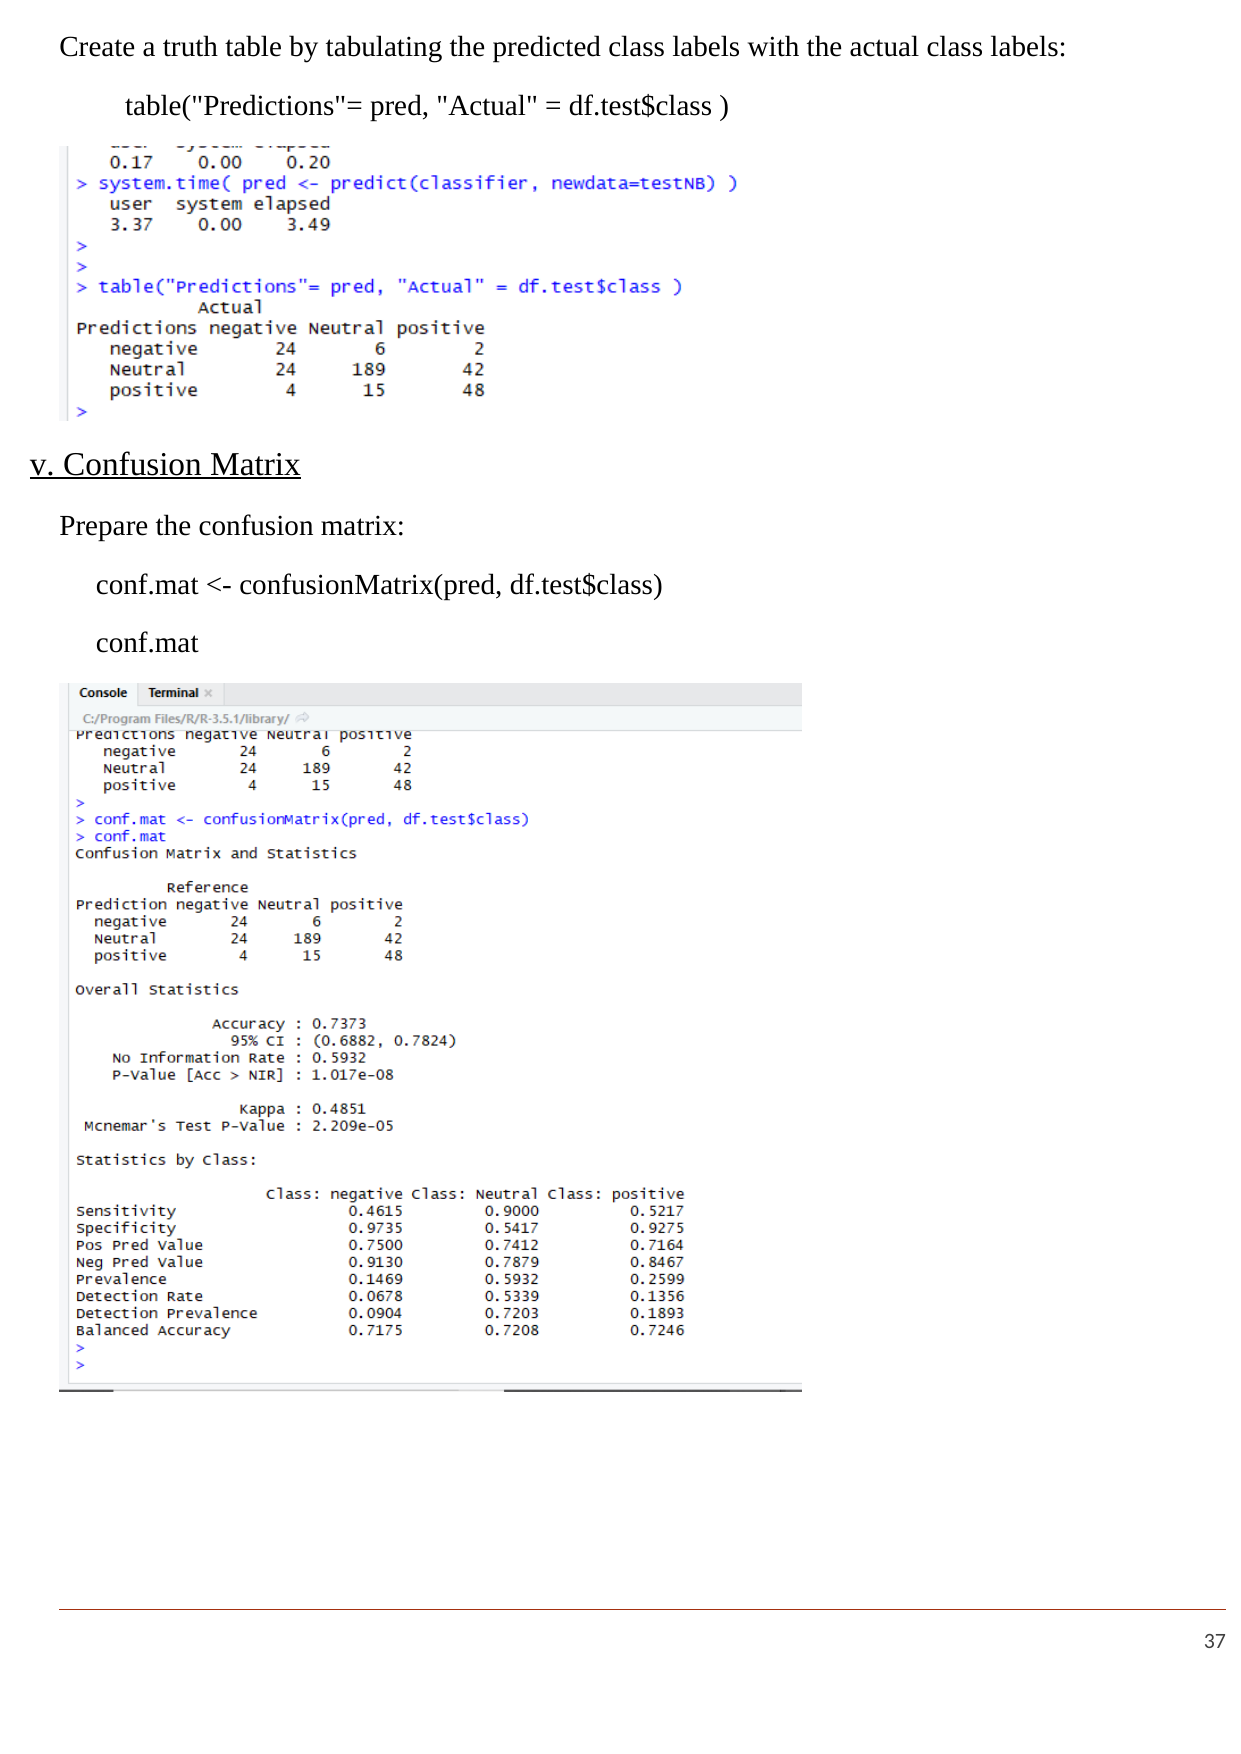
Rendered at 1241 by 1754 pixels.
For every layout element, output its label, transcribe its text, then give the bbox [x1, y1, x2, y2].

text v. Confusion Matrix [29, 444, 1226, 482]
text Prepare the confusion matrix: [59, 508, 1226, 542]
picture [59, 146, 1173, 421]
text table("Predictions"= pred, "Actual" = df.test$class ) [59, 88, 1226, 122]
text conf.mat <- confusionMatrix(pred, df.test$class) [59, 567, 1226, 600]
picture [59, 683, 802, 1392]
text Create a truth table by tabulating the predicted class labels with the actual class labels: [59, 29, 1226, 63]
text conf.mat [59, 625, 1226, 659]
